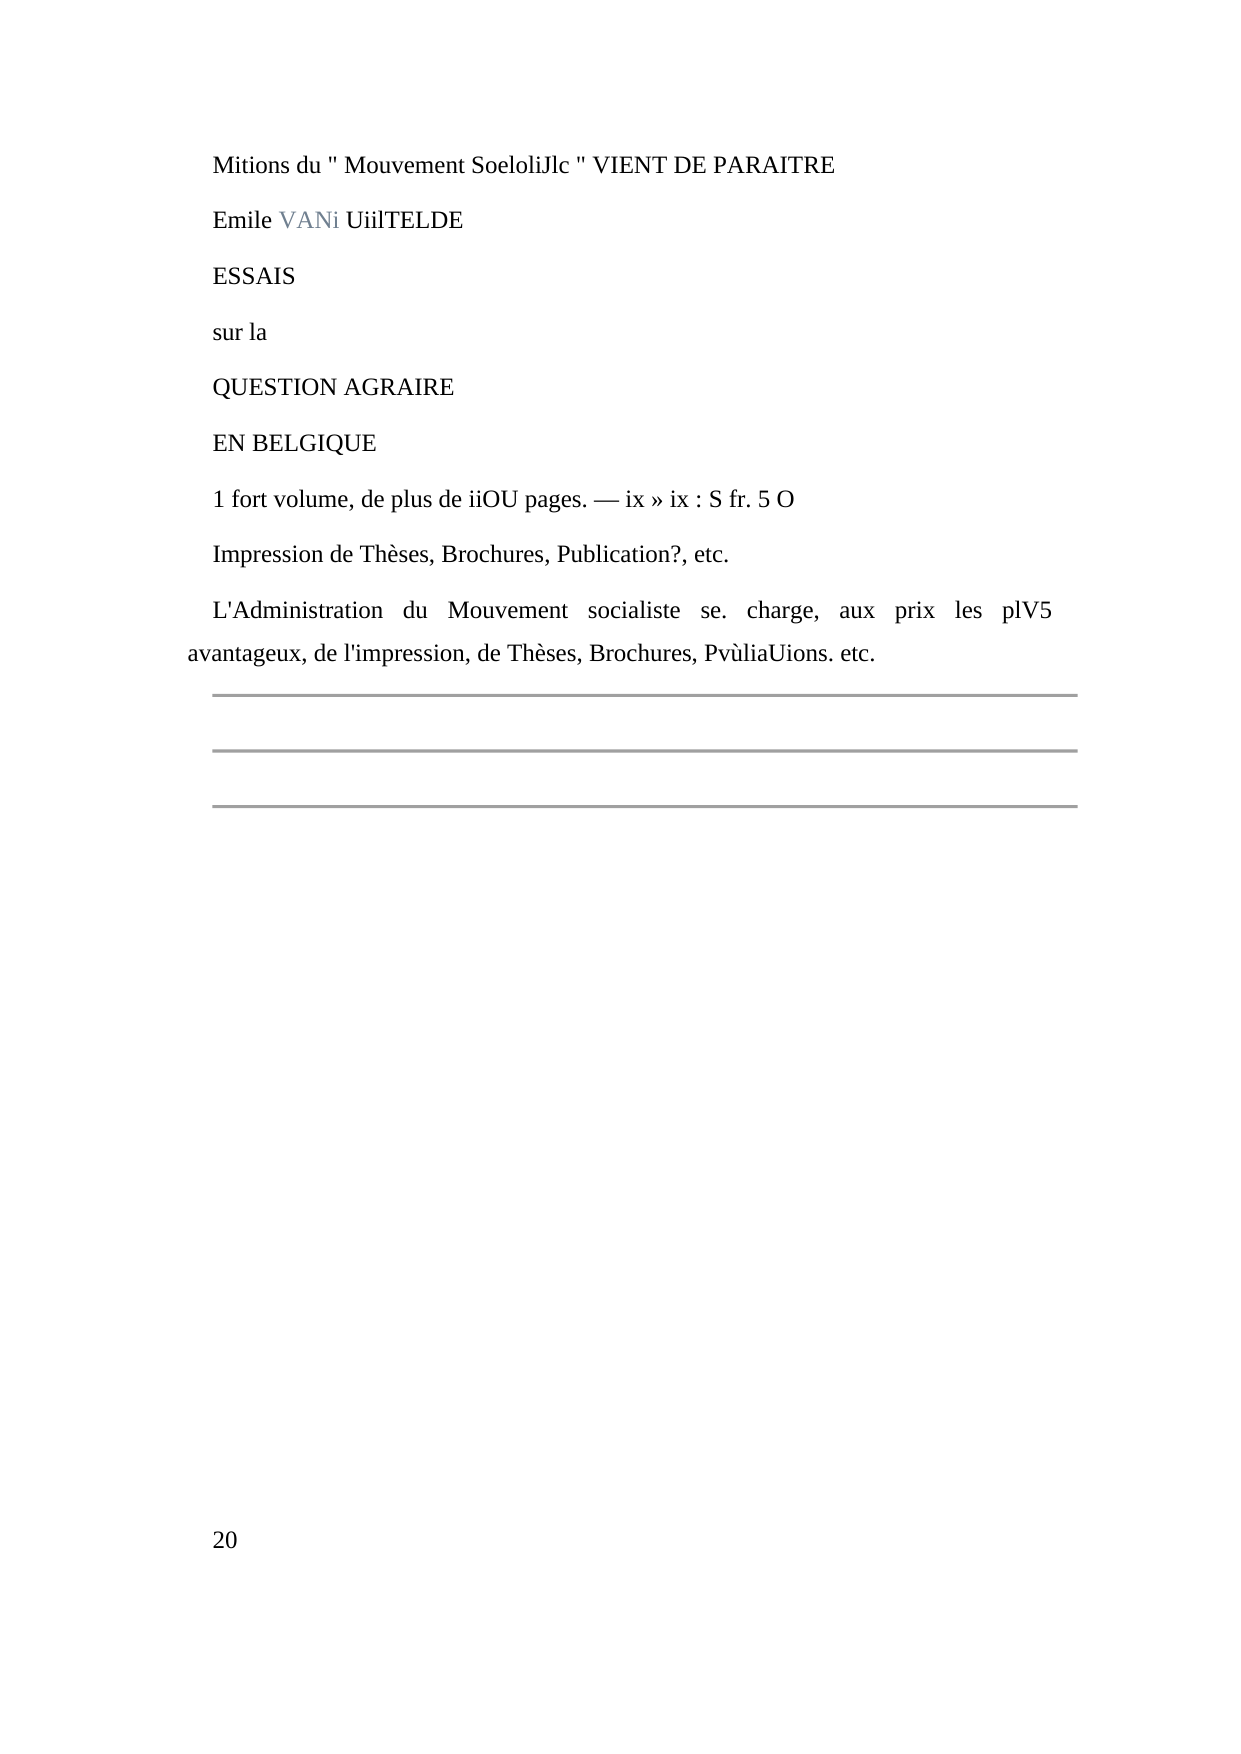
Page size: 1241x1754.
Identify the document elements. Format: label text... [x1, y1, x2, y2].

text Emile VANi UiilTELDE [187, 206, 1053, 234]
text Impression de Thèses, Brochures, Publication?, etc. [187, 539, 1053, 568]
text L'Administration du Mouvement socialiste se. charge, aux prix les plV5 avantageux, de l'impression, de Thèses, Brochures, PvùliaUions. etc. [187, 595, 1053, 667]
text sur la [187, 317, 1053, 346]
text ESSAIS [187, 261, 1053, 290]
text EN BELGIQUE [187, 428, 1053, 457]
text Mitions du " Mouvement SoeloliJlc " VIENT DE PARAITRE [187, 150, 1053, 179]
text 1 fort volume, de plus de iiOU pages. — ix » ix : S fr. 5 O [187, 484, 1053, 512]
text QUESTION AGRAIRE [187, 372, 1053, 401]
